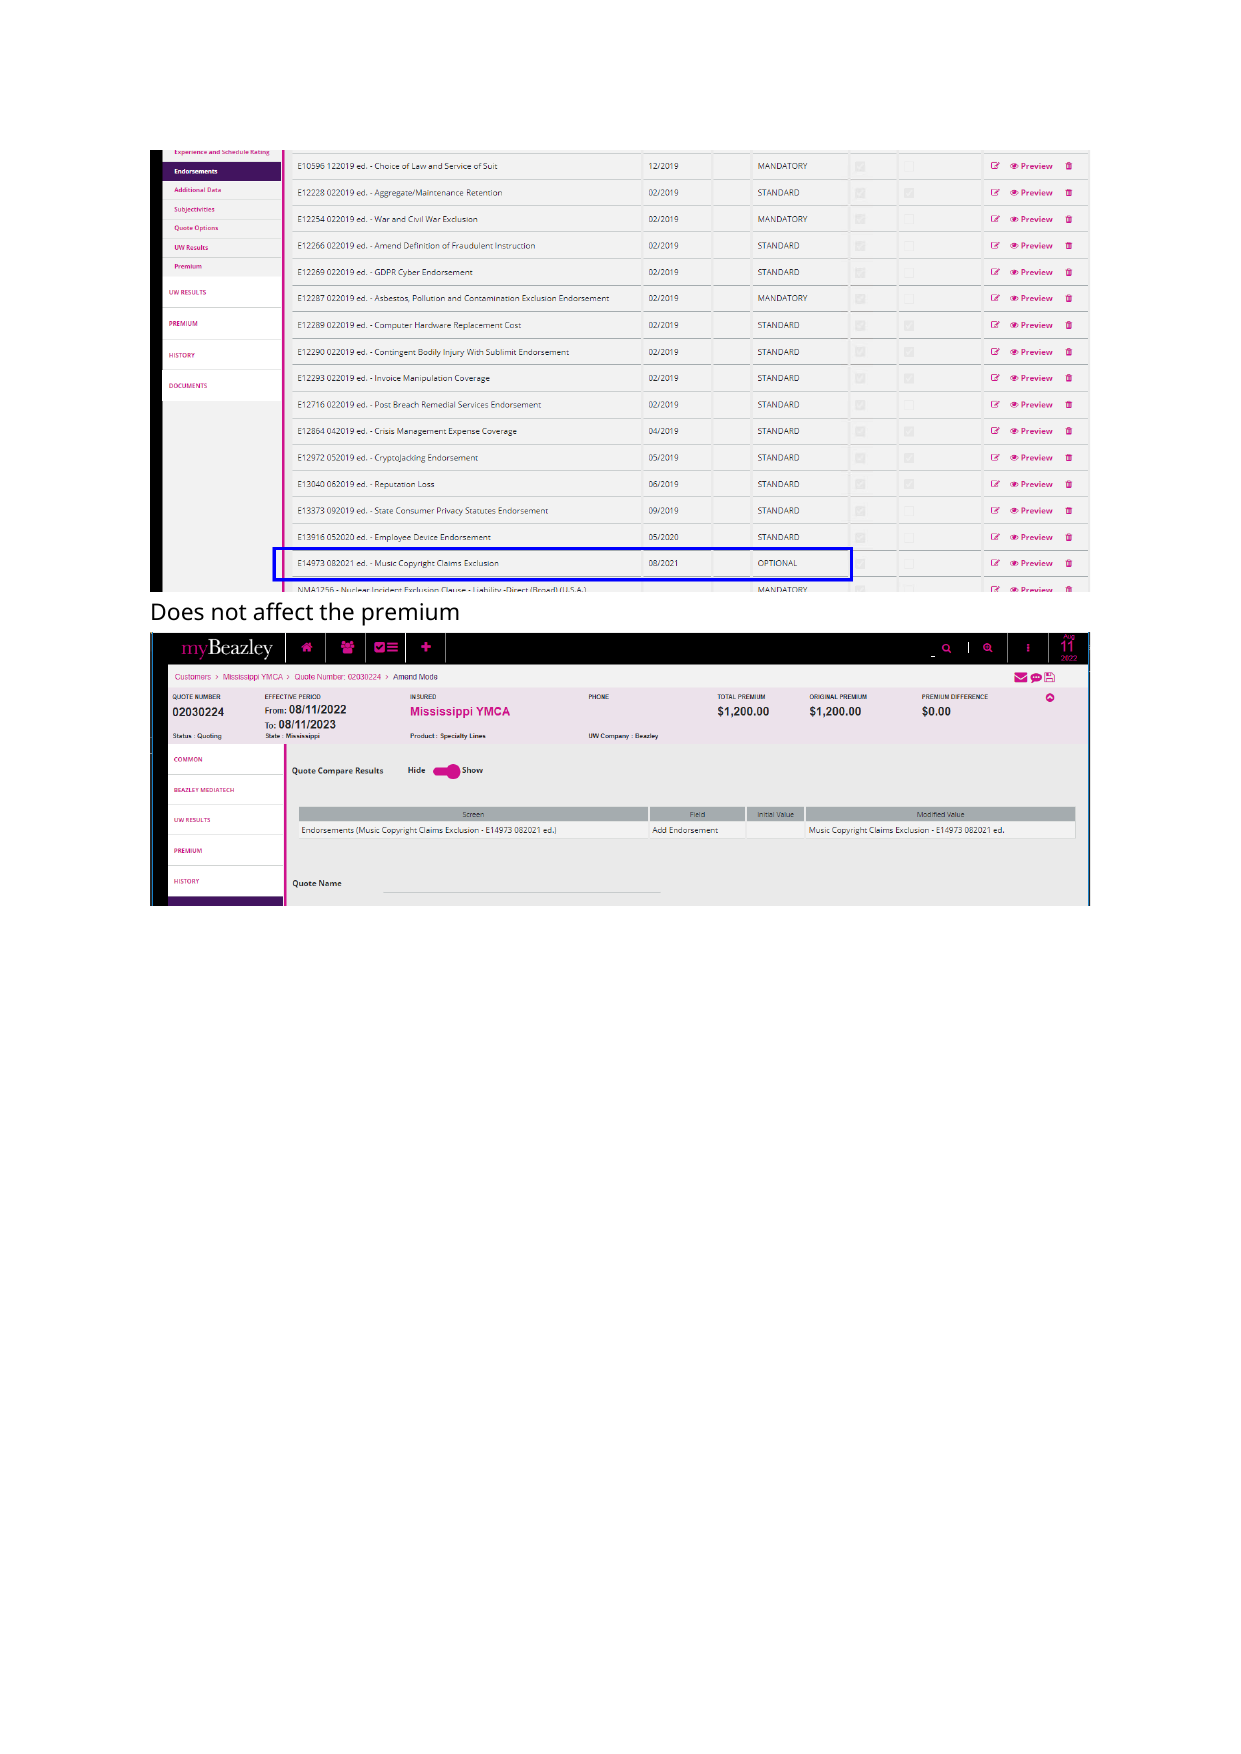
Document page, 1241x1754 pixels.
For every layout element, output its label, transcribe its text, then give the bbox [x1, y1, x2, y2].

text Does not affect the premium [150, 596, 1090, 627]
picture [150, 150, 1091, 592]
picture [150, 632, 1091, 906]
